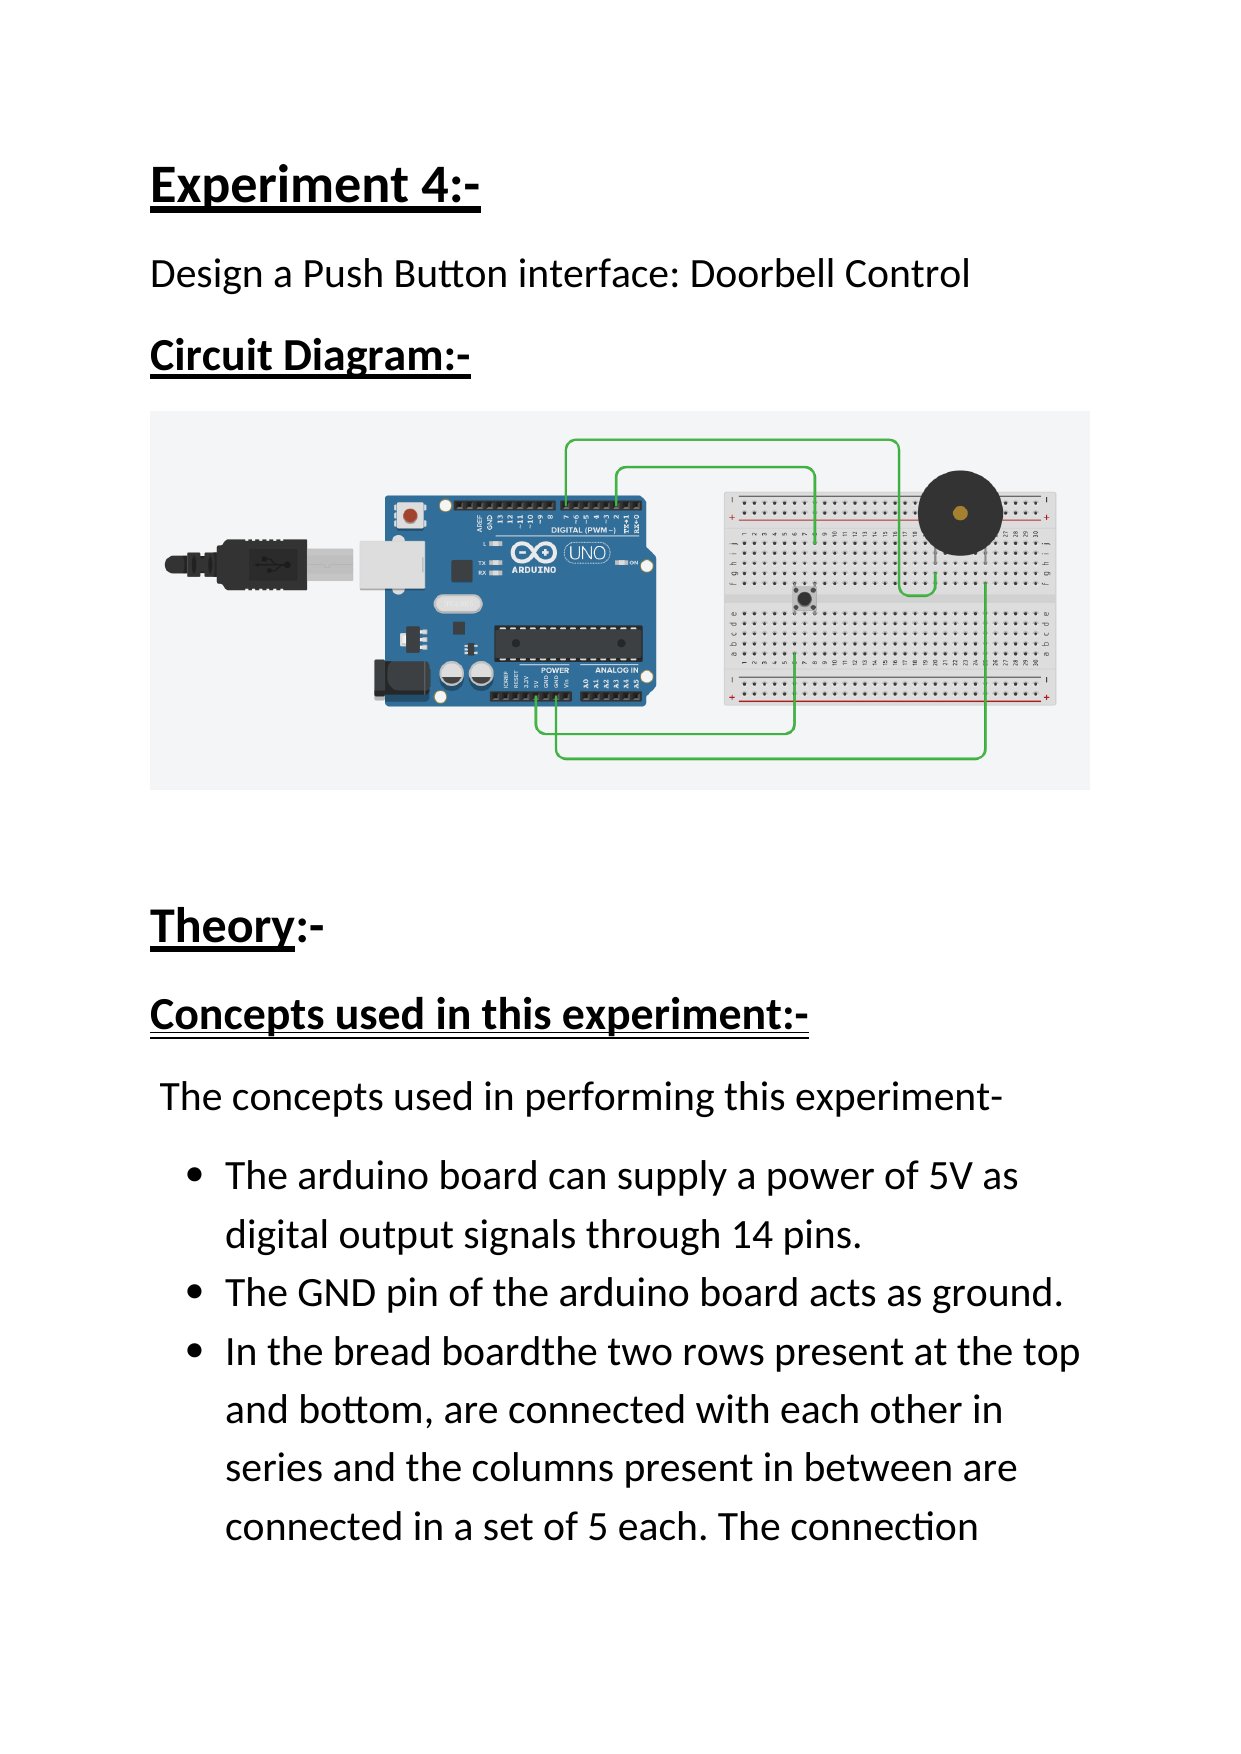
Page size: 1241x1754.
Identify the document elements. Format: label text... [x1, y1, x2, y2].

text Experiment 4:- [150, 150, 1090, 216]
text Design a Push Button interface: Doorbell Control [150, 247, 1090, 298]
list The arduino board can supply a power of 5V as digital output signals through 14 pins. [187, 1149, 1090, 1258]
text Theory:- [150, 894, 1090, 955]
text Concepts used in this experiment:- [150, 985, 1090, 1041]
picture [150, 411, 1091, 790]
text Circuit Diagram:- [150, 326, 1090, 382]
text The concepts used in performing this experiment- [150, 1070, 1090, 1121]
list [187, 1324, 1090, 1551]
list The GND pin of the arduino board acts as ground. [187, 1266, 1090, 1317]
